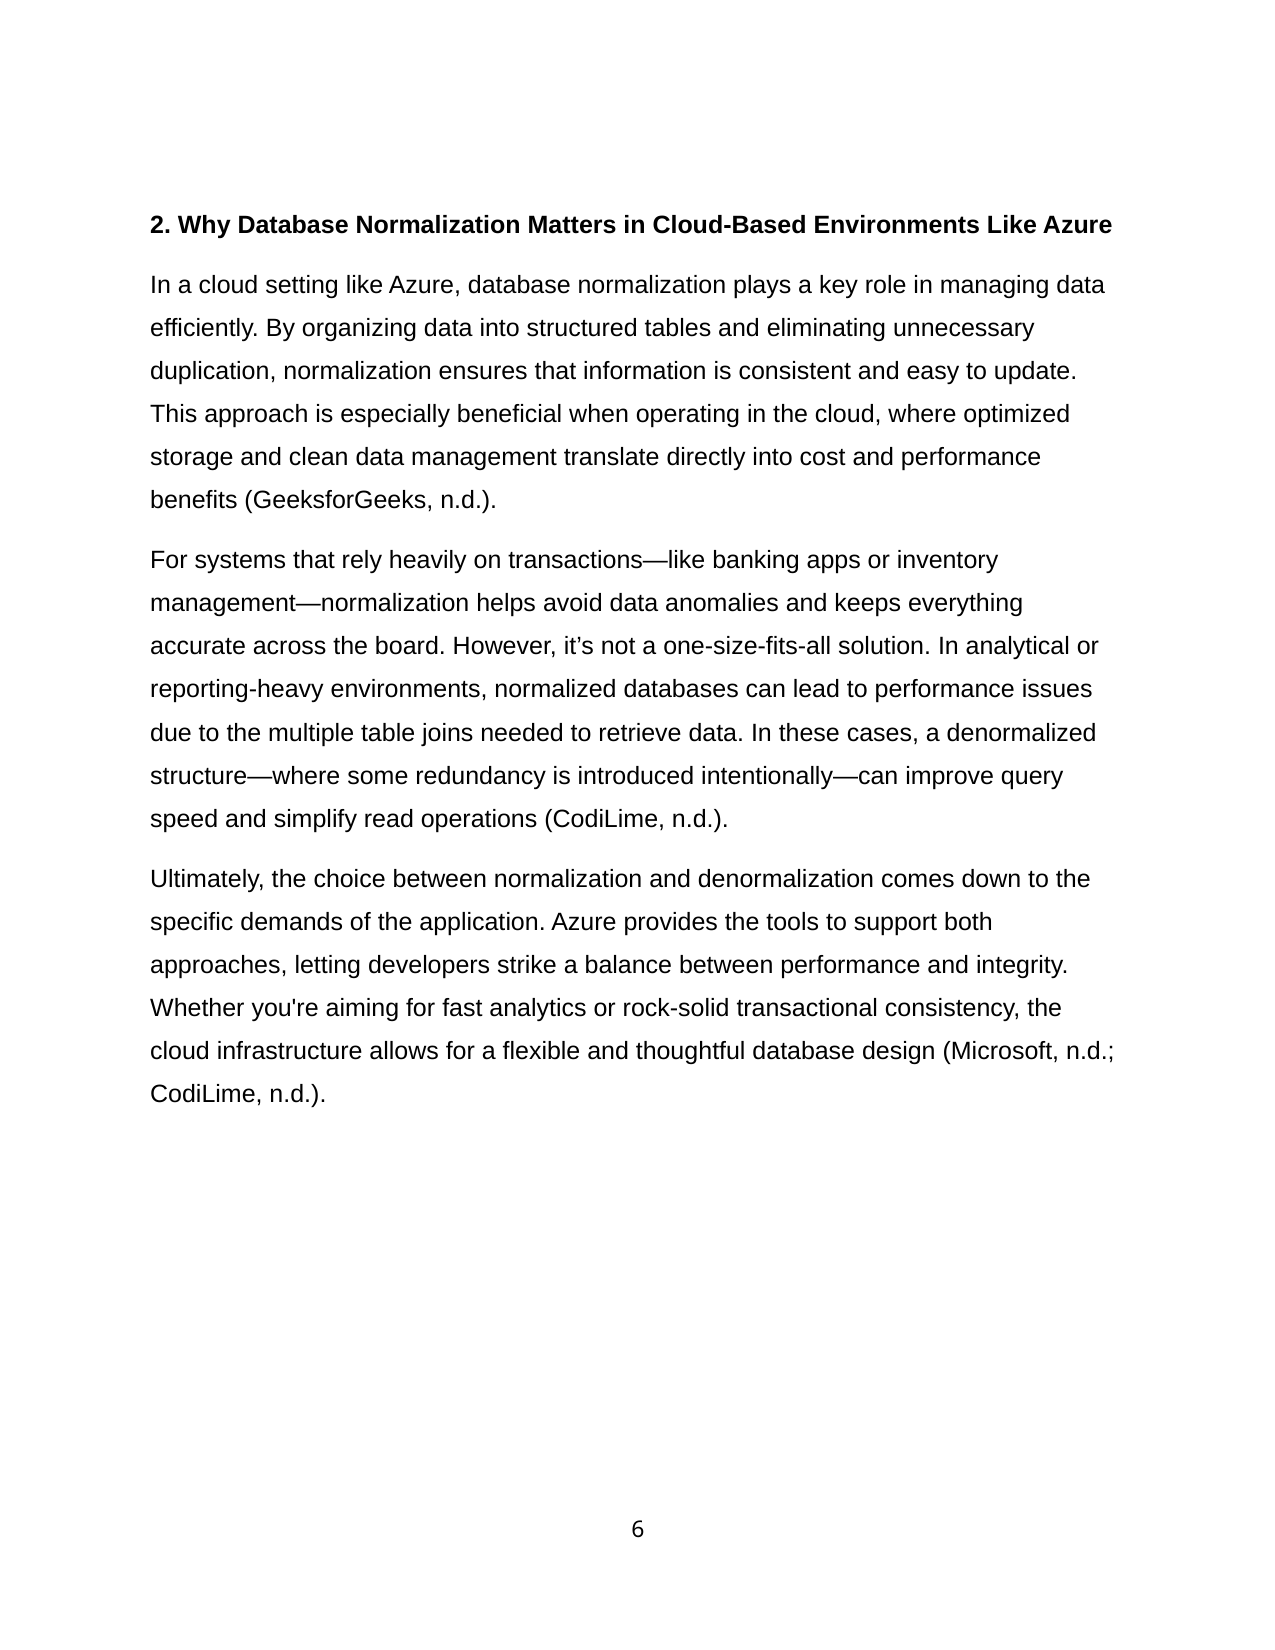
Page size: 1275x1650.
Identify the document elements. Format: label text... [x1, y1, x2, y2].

text For systems that rely heavily on transactions—like banking apps or inventory management—normalization helps avoid data anomalies and keeps everything accurate across the board. However, it’s not a one-size-fits-all solution. In analytical or reporting-heavy environments, normalized databases can lead to performance issues due to the multiple table joins needed to retrieve data. In these cases, a denormalized structure—where some redundancy is introduced intentionally—can improve query speed and simplify read operations (CodiLime, n.d.). [150, 545, 1125, 832]
text 2. Why Database Normalization Matters in Cloud-Based Environments Like Azure [150, 210, 1125, 238]
text Ultimately, the choice between normalization and denormalization comes down to the specific demands of the application. Azure provides the tools to support both approaches, letting developers strike a balance between performance and integrity. Whether you're aiming for fast analytics or rock-solid transactional consistency, the cloud infrastructure allows for a flexible and thoughtful database design (Microsoft, n.d.; CodiLime, n.d.). [150, 863, 1125, 1108]
text In a cloud setting like Azure, database normalization plays a key role in managing data efficiently. By organizing data into structured tables and eliminating unnecessary duplication, normalization ensures that information is consistent and easy to update. This approach is especially beneficial when operating in the cloud, where optimized storage and clean data management translate directly into cost and performance benefits (GeeksforGeeks, n.d.). [150, 269, 1125, 514]
